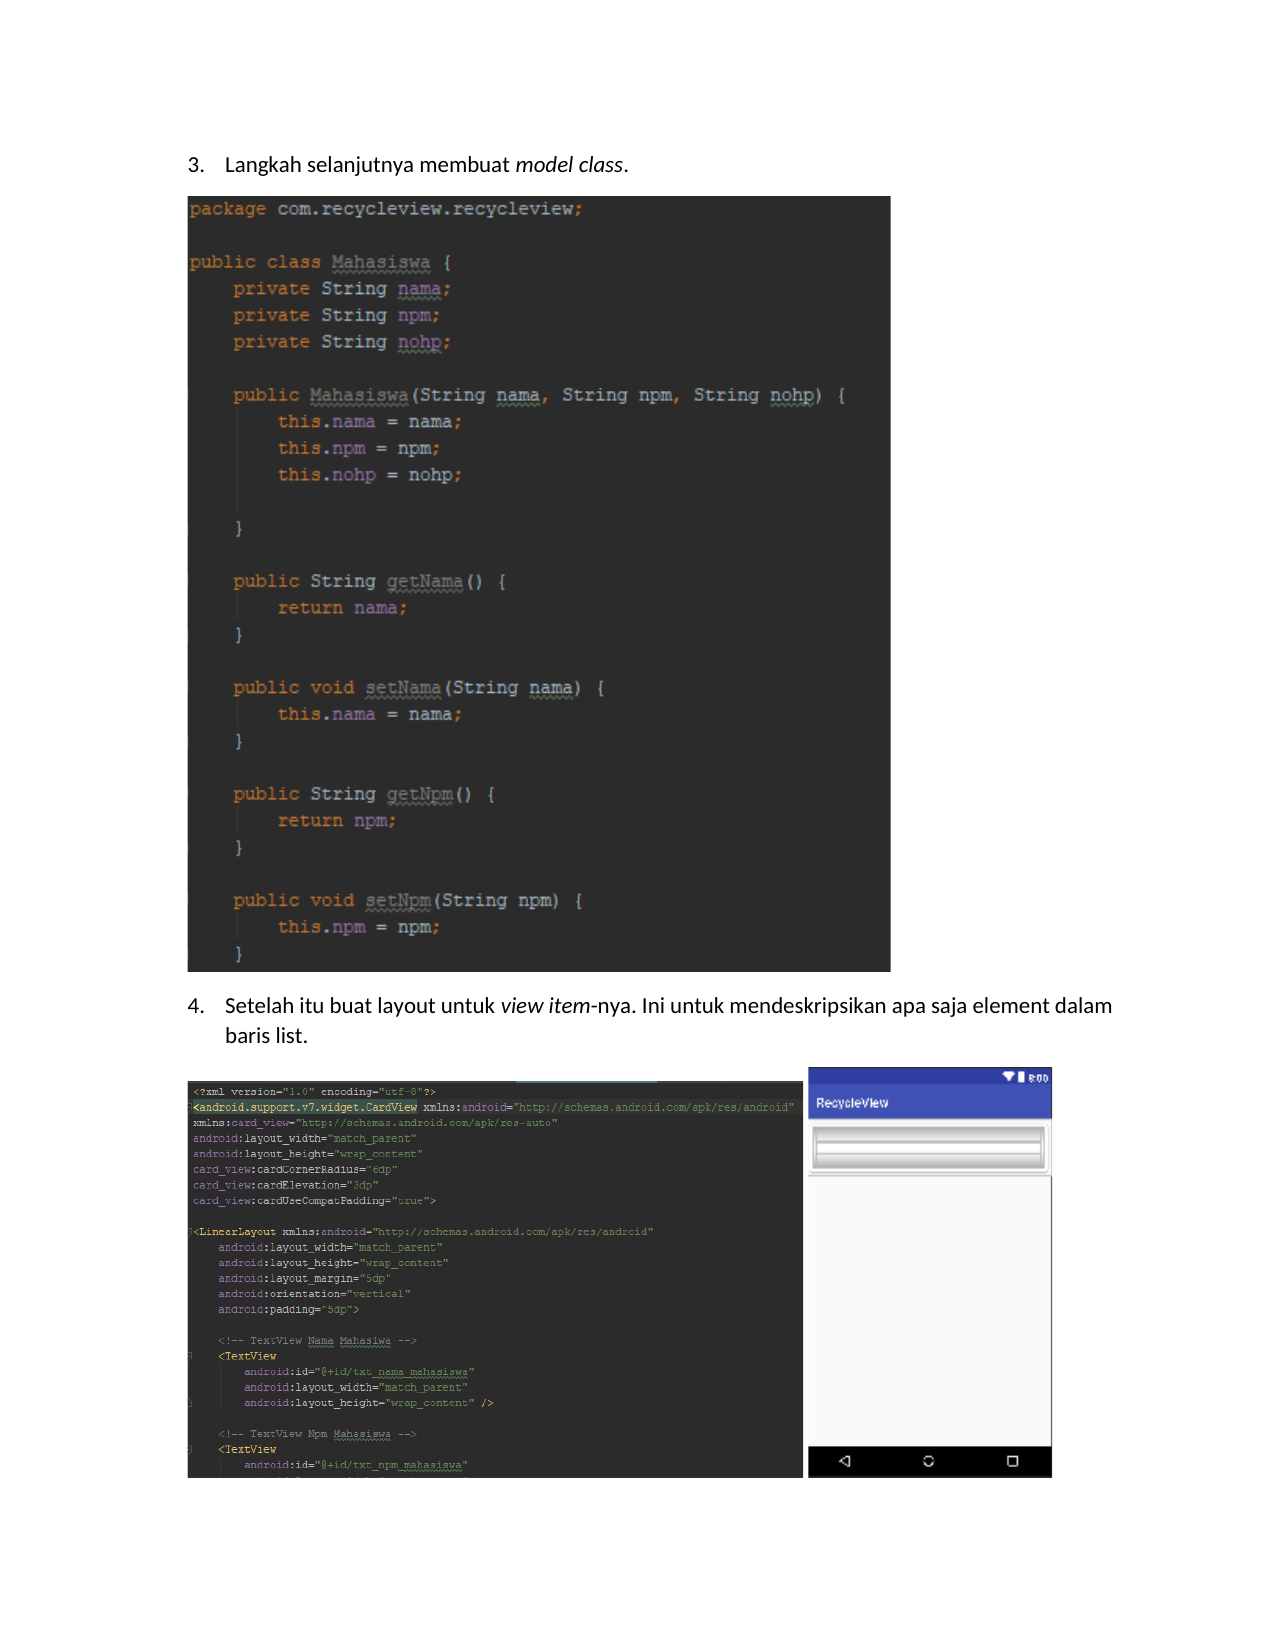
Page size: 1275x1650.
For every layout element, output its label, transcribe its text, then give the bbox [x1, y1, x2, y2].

picture [187, 196, 891, 972]
picture [187, 1081, 804, 1478]
picture [808, 1067, 1053, 1478]
list Setelah itu buat layout untuk view item-nya. Ini untuk mendeskripsikan apa saja element dalam baris list. [187, 991, 1125, 1049]
list Langkah selanjutnya membuat model class. [187, 150, 1125, 178]
